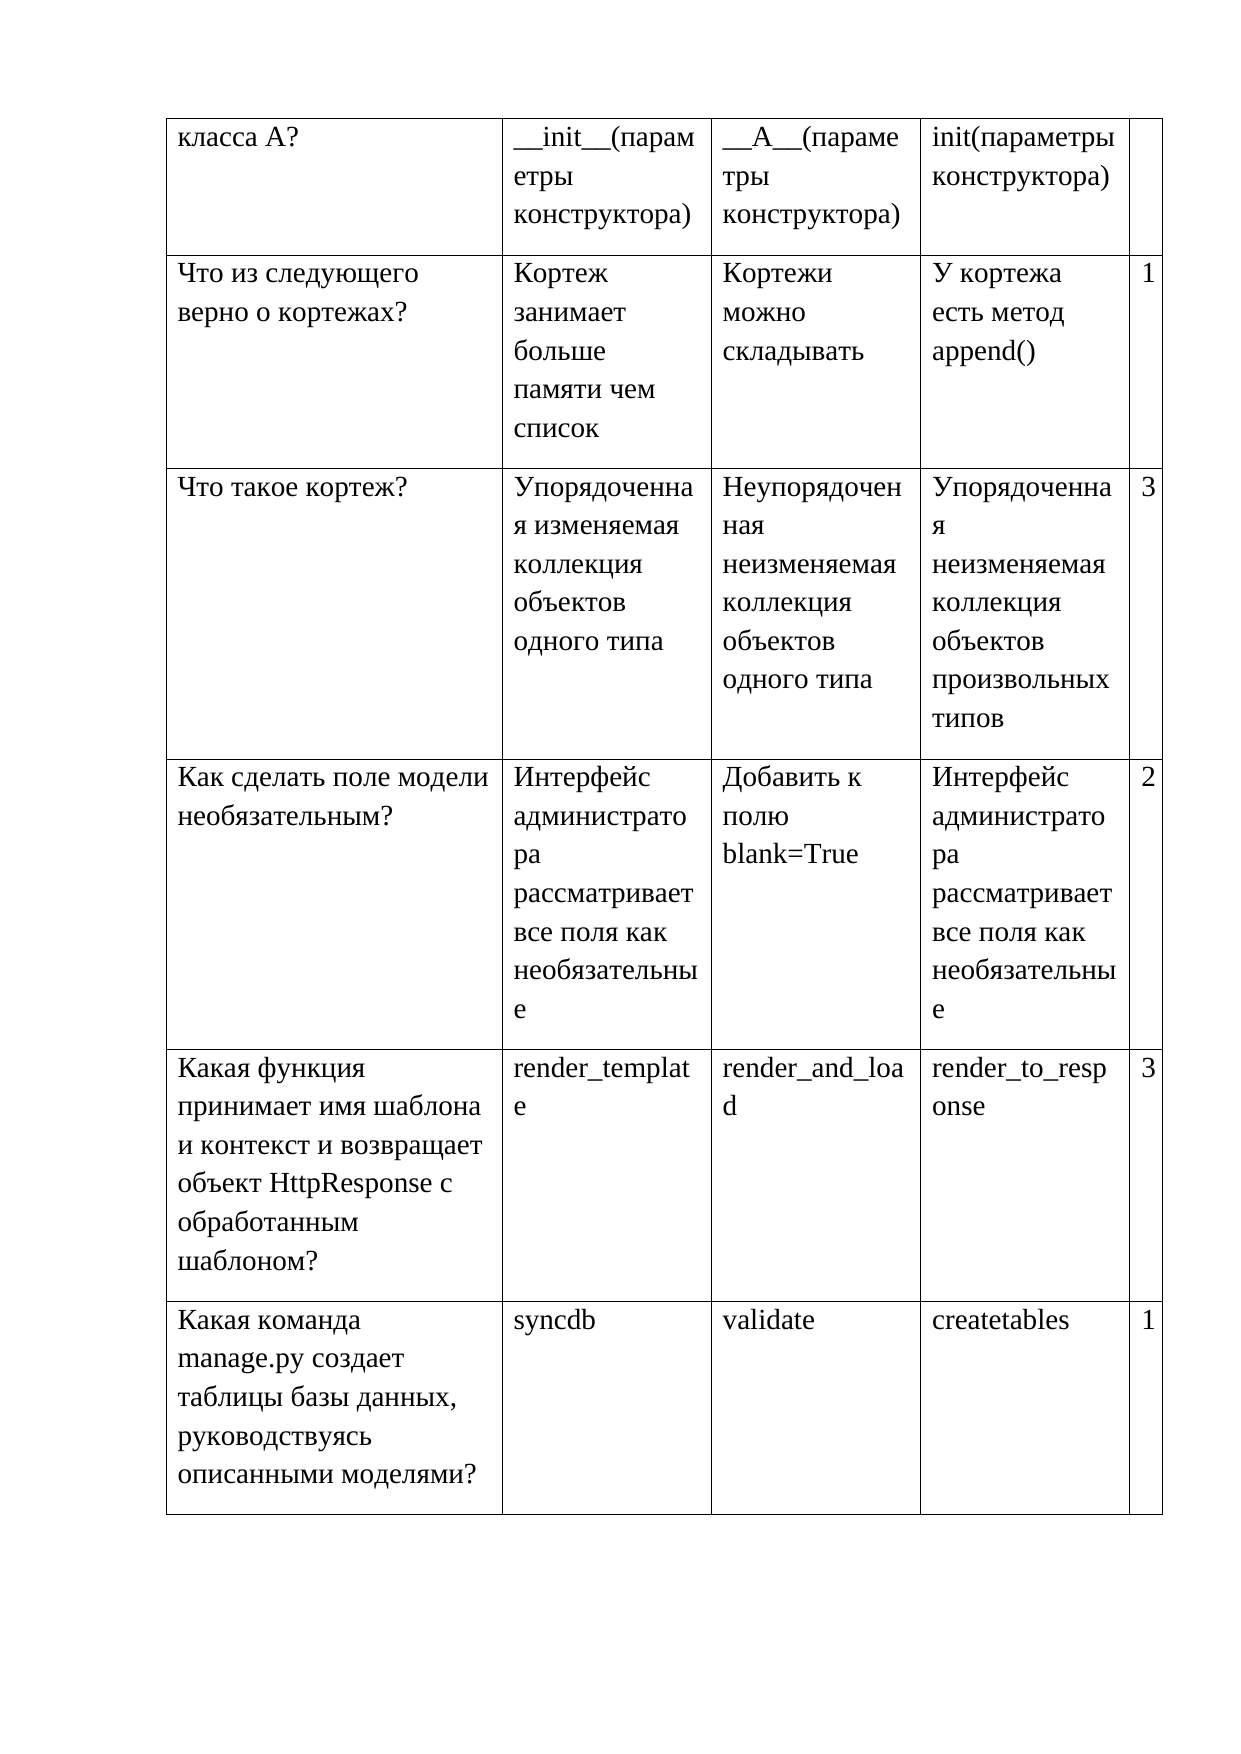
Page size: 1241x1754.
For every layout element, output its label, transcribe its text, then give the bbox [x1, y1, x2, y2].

table_cell Интерфейс администратора рассматривает все поля как необязательные [503, 760, 711, 1049]
table_cell Кортеж занимает больше памяти чем список [503, 256, 711, 468]
table_cell Кортежи можно складывать [712, 256, 920, 468]
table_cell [712, 119, 920, 254]
table_cell validate [712, 1302, 920, 1514]
table_cell Какая функция принимает имя шаблона и контекст и возвращает объект HttpResponse с обработанным шаблоном? [167, 1050, 502, 1301]
table_cell 1 [1130, 256, 1162, 468]
table_cell У кортежа есть метод append() [921, 256, 1129, 468]
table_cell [921, 119, 1129, 254]
table_cell Что из следующего верно о кортежах? [167, 256, 502, 468]
table_cell Добавить к полю blank=True [712, 760, 920, 1049]
table_cell 1 [1130, 1302, 1162, 1514]
table_cell Неупорядоченная неизменяемая коллекция объектов одного типа [712, 469, 920, 758]
table_cell render_template [503, 1050, 711, 1301]
table_cell Какая команда manage.py создает таблицы базы данных, руководствуясь описанными моделями? [167, 1302, 502, 1514]
table_cell Как сделать поле модели необязательным? [167, 760, 502, 1049]
table_cell render_and_load [712, 1050, 920, 1301]
table_cell 2 [1130, 760, 1162, 1049]
table_cell Что такое кортеж? [167, 469, 502, 758]
table_cell render_to_response [921, 1050, 1129, 1301]
table_cell syncdb [503, 1302, 711, 1514]
table_cell Интерфейс администратора рассматривает все поля как необязательные [921, 760, 1129, 1049]
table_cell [167, 119, 502, 254]
table_cell createtables [921, 1302, 1129, 1514]
table_cell 3 [1130, 1050, 1162, 1301]
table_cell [503, 119, 711, 254]
table_cell 1 [1130, 119, 1162, 254]
table_cell Упорядоченная неизменяемая коллекция объектов произвольных типов [921, 469, 1129, 758]
table_cell Упорядоченная изменяемая коллекция объектов одного типа [503, 469, 711, 758]
table_cell 3 [1130, 469, 1162, 758]
